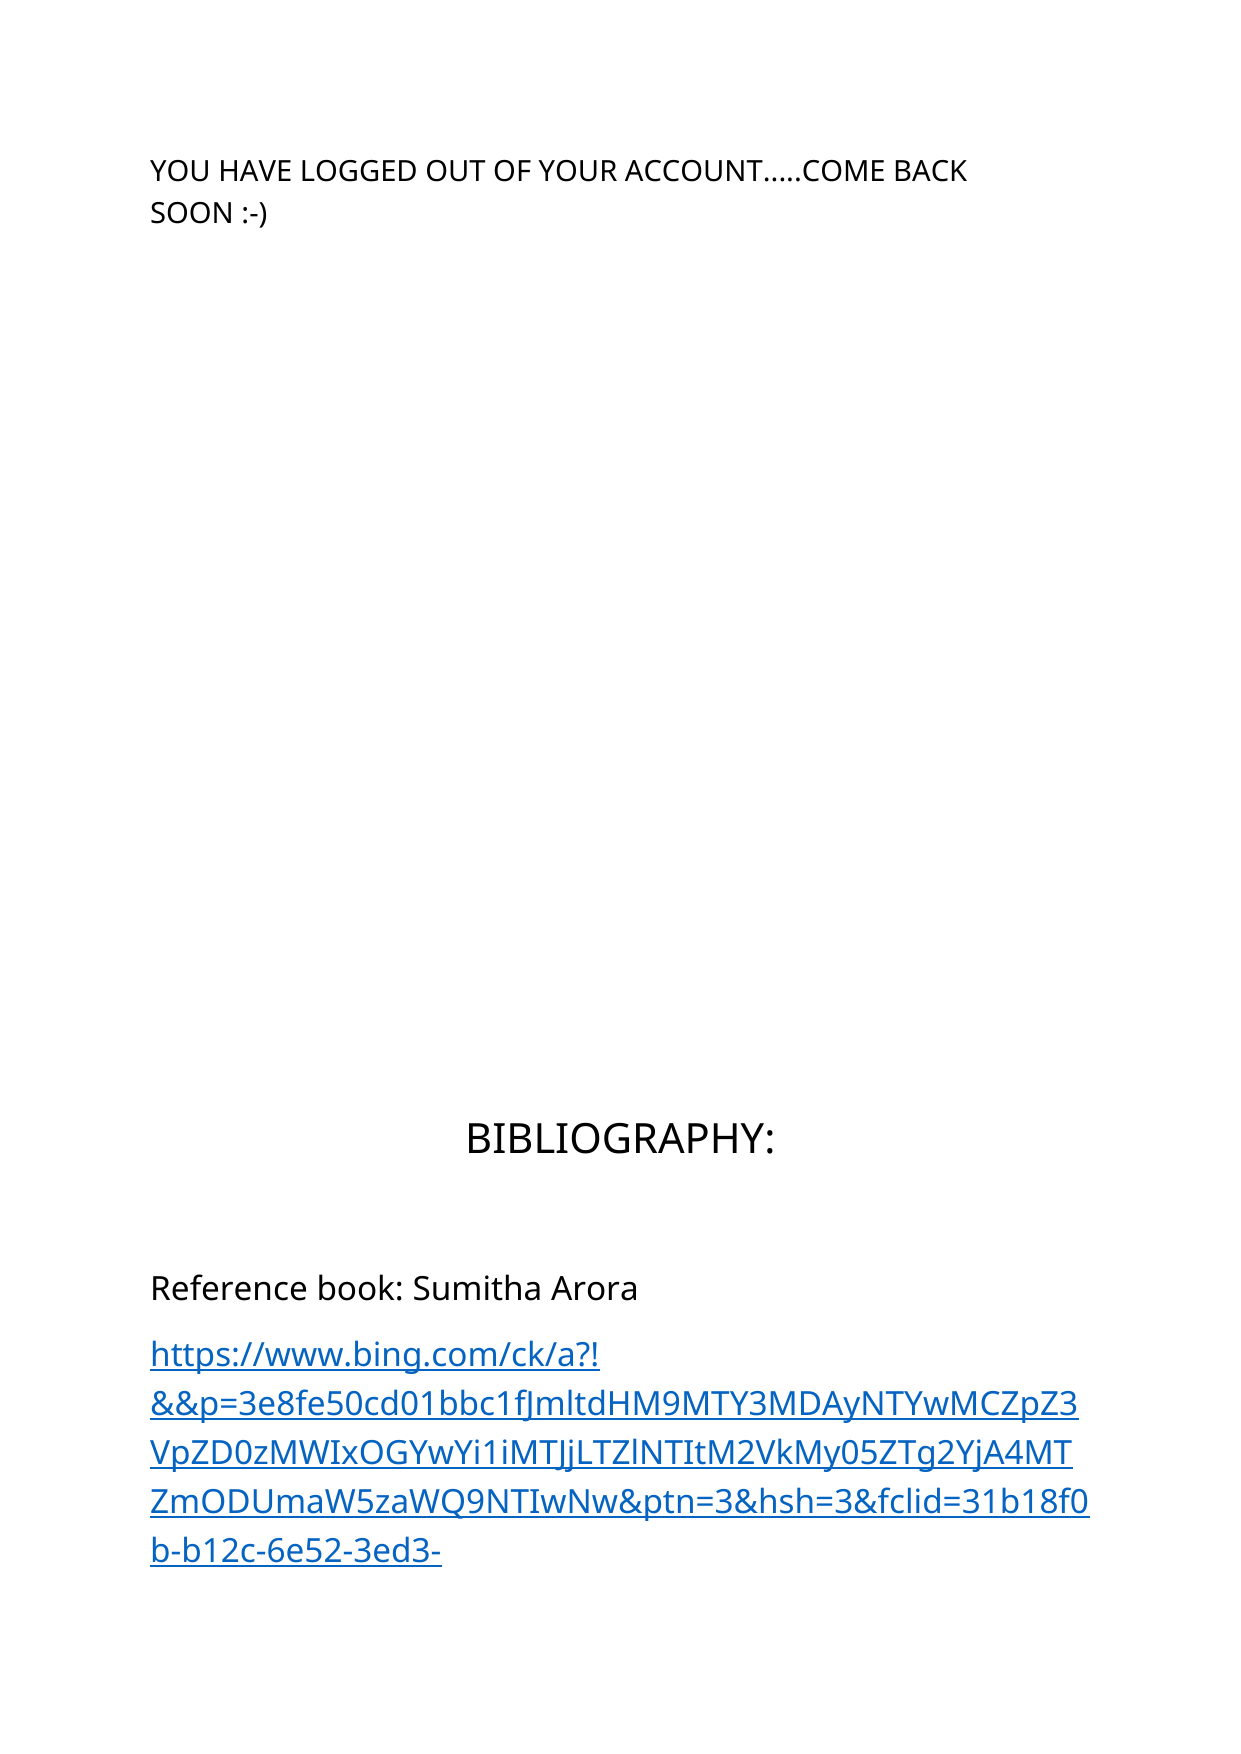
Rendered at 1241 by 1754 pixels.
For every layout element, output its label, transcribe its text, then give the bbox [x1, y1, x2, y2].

text YOU HAVE LOGGED OUT OF YOUR ACCOUNT.....COME BACK SOON :-) [150, 150, 1090, 232]
text Reference book: Sumitha Arora [150, 1265, 1090, 1311]
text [150, 1518, 1090, 1572]
text BIBLIOGRAPHY: [150, 1109, 1090, 1166]
